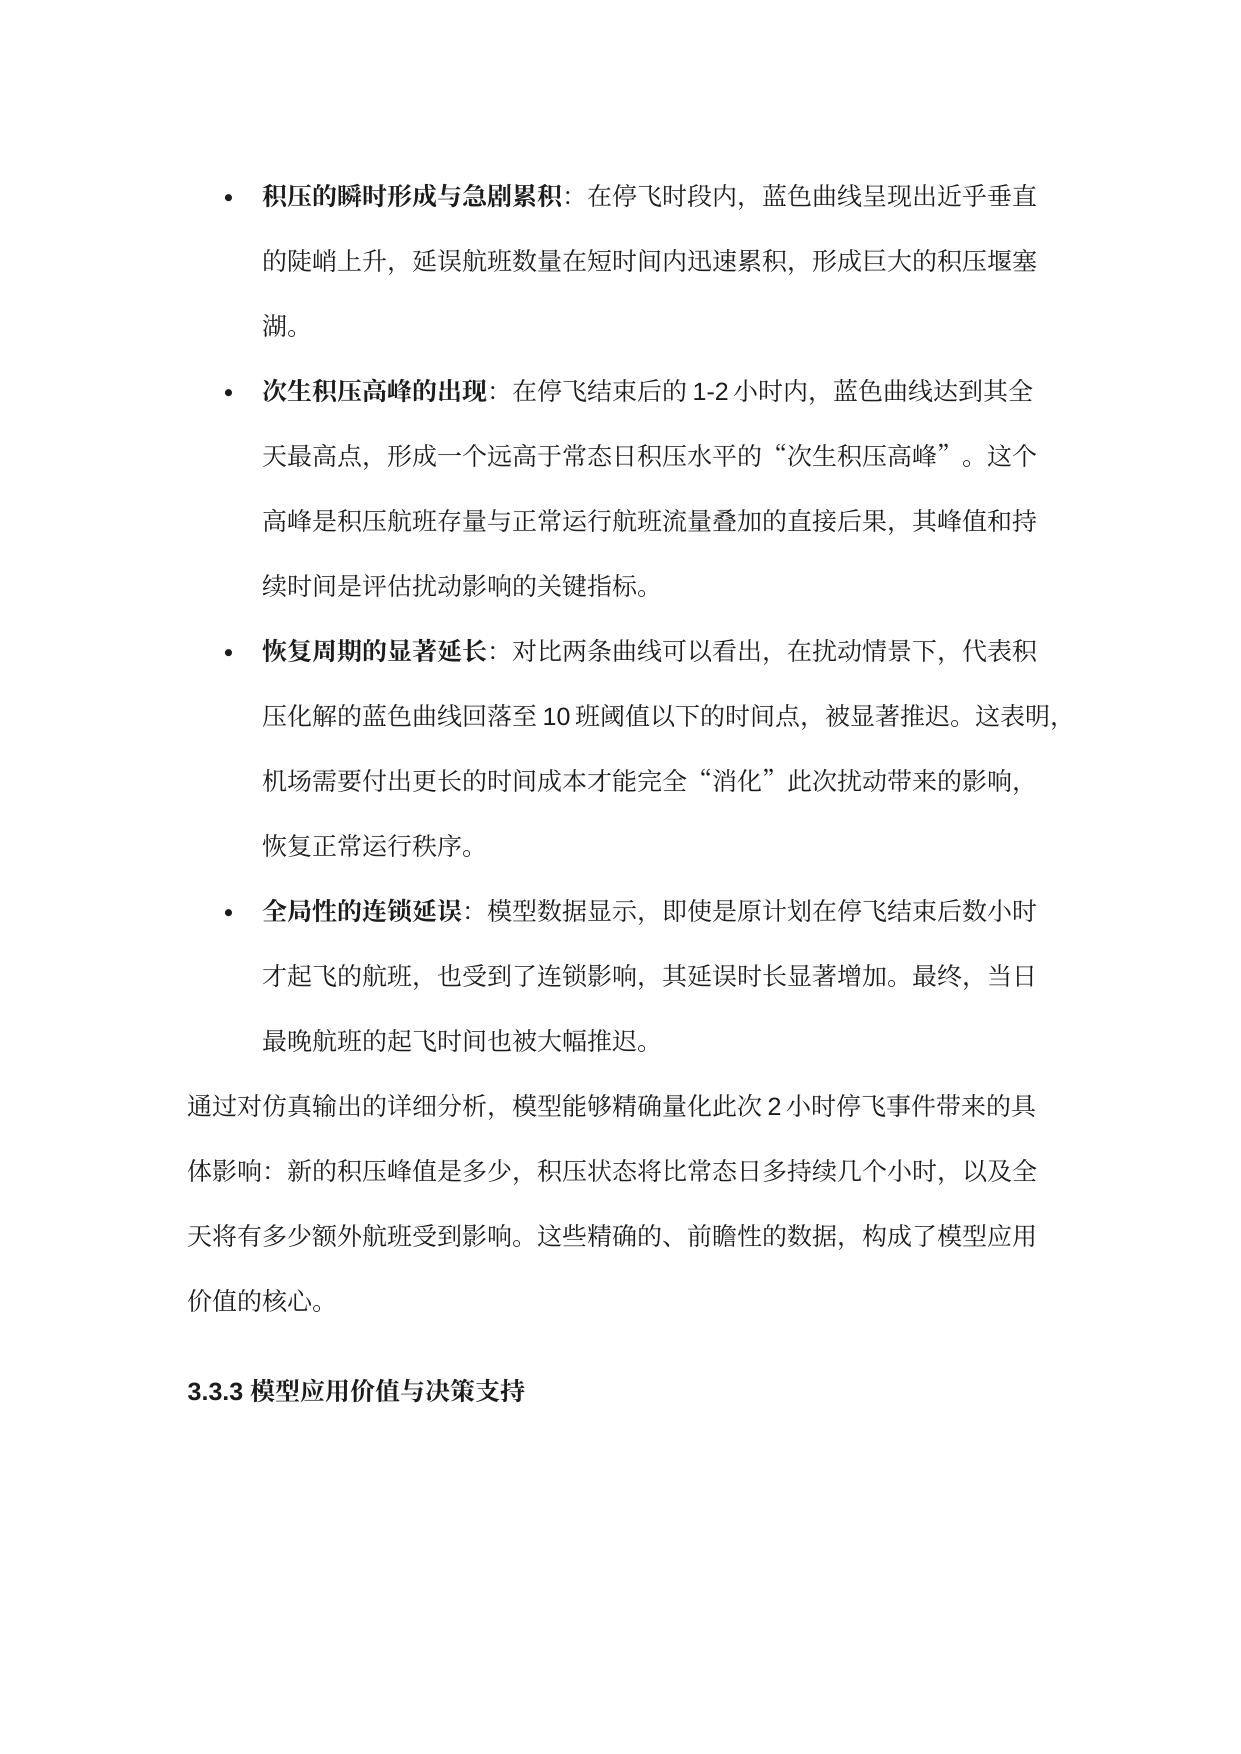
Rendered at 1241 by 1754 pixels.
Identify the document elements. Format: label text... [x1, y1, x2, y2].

list 积压的瞬时形成与急剧累积：在停飞时段内，蓝色曲线呈现出近乎垂直的陡峭上升，延误航班数量在短时间内迅速累积，形成巨大的积压堰塞湖。 [225, 162, 1053, 357]
list 恢复周期的显著延长：对比两条曲线可以看出，在扰动情景下，代表积压化解的蓝色曲线回落至10班阈值以下的时间点，被显著推迟。这表明，机场需要付出更长的时间成本才能完全“消化”此次扰动带来的影响，恢复正常运行秩序。 [225, 617, 1053, 877]
list 次生积压高峰的出现：在停飞结束后的1-2小时内，蓝色曲线达到其全天最高点，形成一个远高于常态日积压水平的“次生积压高峰”。这个高峰是积压航班存量与正常运行航班流量叠加的直接后果，其峰值和持续时间是评估扰动影响的关键指标。 [225, 357, 1053, 617]
text 3.3.3 模型应用价值与决策支持 [187, 1357, 1053, 1422]
list 全局性的连锁延误：模型数据显示，即使是原计划在停飞结束后数小时才起飞的航班，也受到了连锁影响，其延误时长显著增加。最终，当日最晚航班的起飞时间也被大幅推迟。 [225, 877, 1053, 1072]
text 通过对仿真输出的详细分析，模型能够精确量化此次2小时停飞事件带来的具体影响：新的积压峰值是多少，积压状态将比常态日多持续几个小时，以及全天将有多少额外航班受到影响。这些精确的、前瞻性的数据，构成了模型应用价值的核心。 [187, 1072, 1053, 1332]
